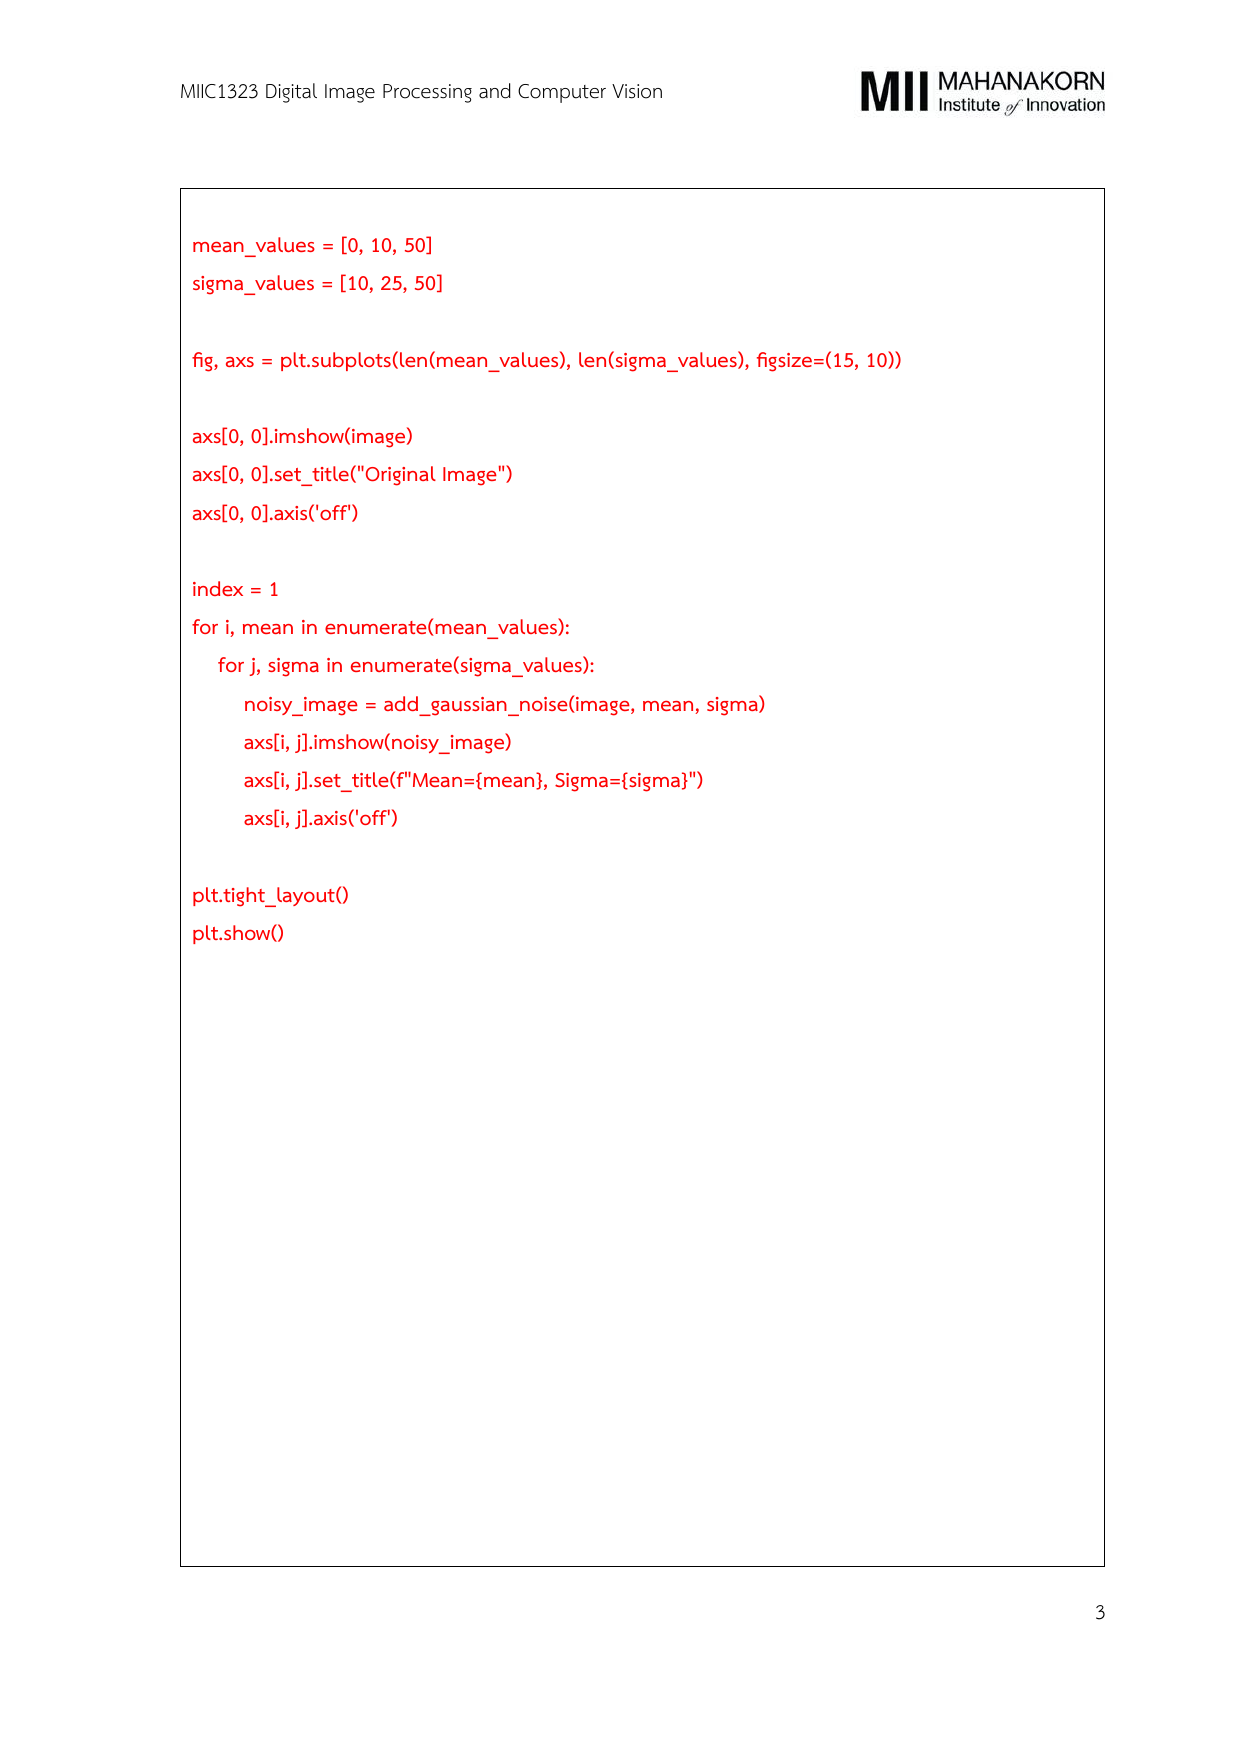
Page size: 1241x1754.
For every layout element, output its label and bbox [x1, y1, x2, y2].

table_header [181, 189, 1104, 1566]
picture [853, 66, 1113, 120]
